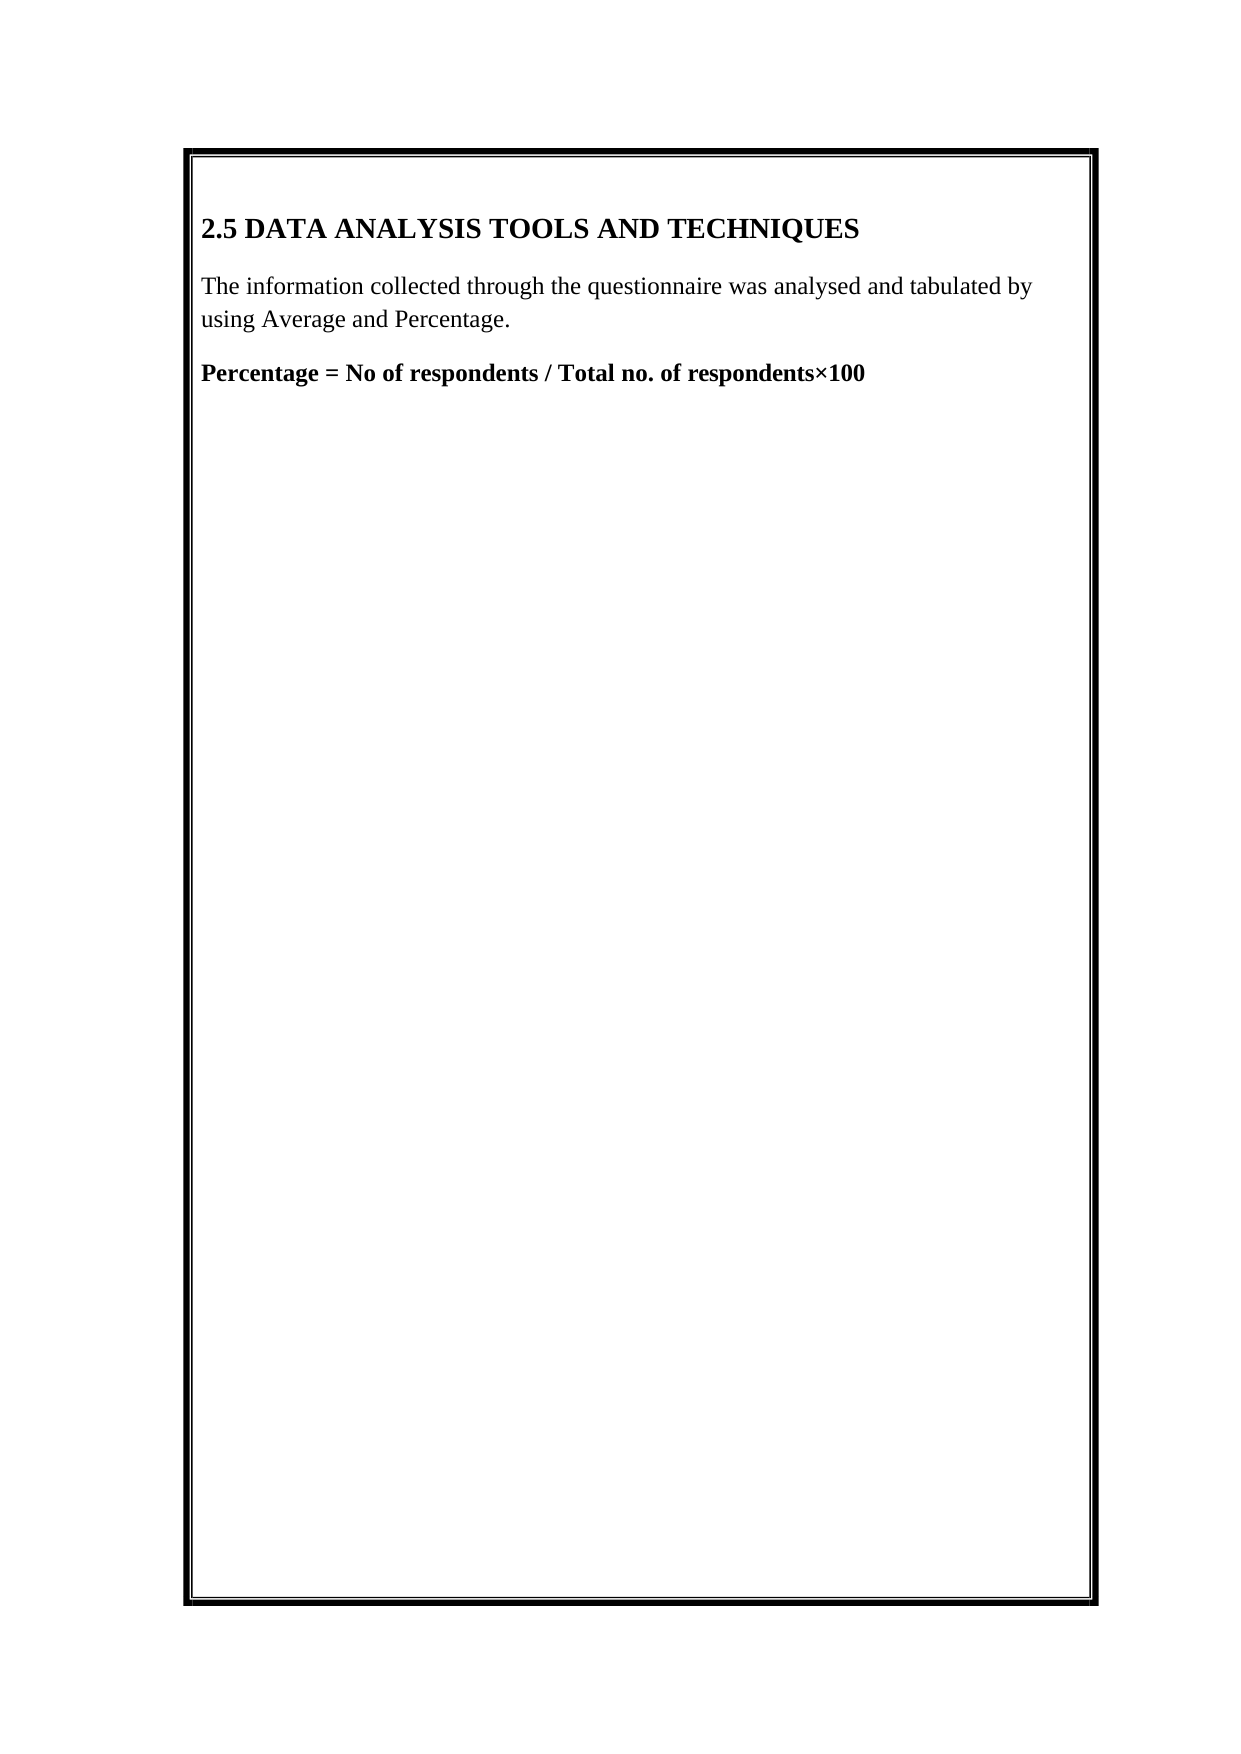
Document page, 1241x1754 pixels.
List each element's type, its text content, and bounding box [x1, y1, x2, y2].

list DATA ANALYSIS TOOLS AND TECHNIQUES [201, 212, 1107, 245]
text The information collected through the questionnaire was analysed and tabulated by using Average and Percentage. [201, 271, 1073, 332]
text Percentage = No of respondents / Total no. of respondents×100 [201, 358, 1107, 386]
